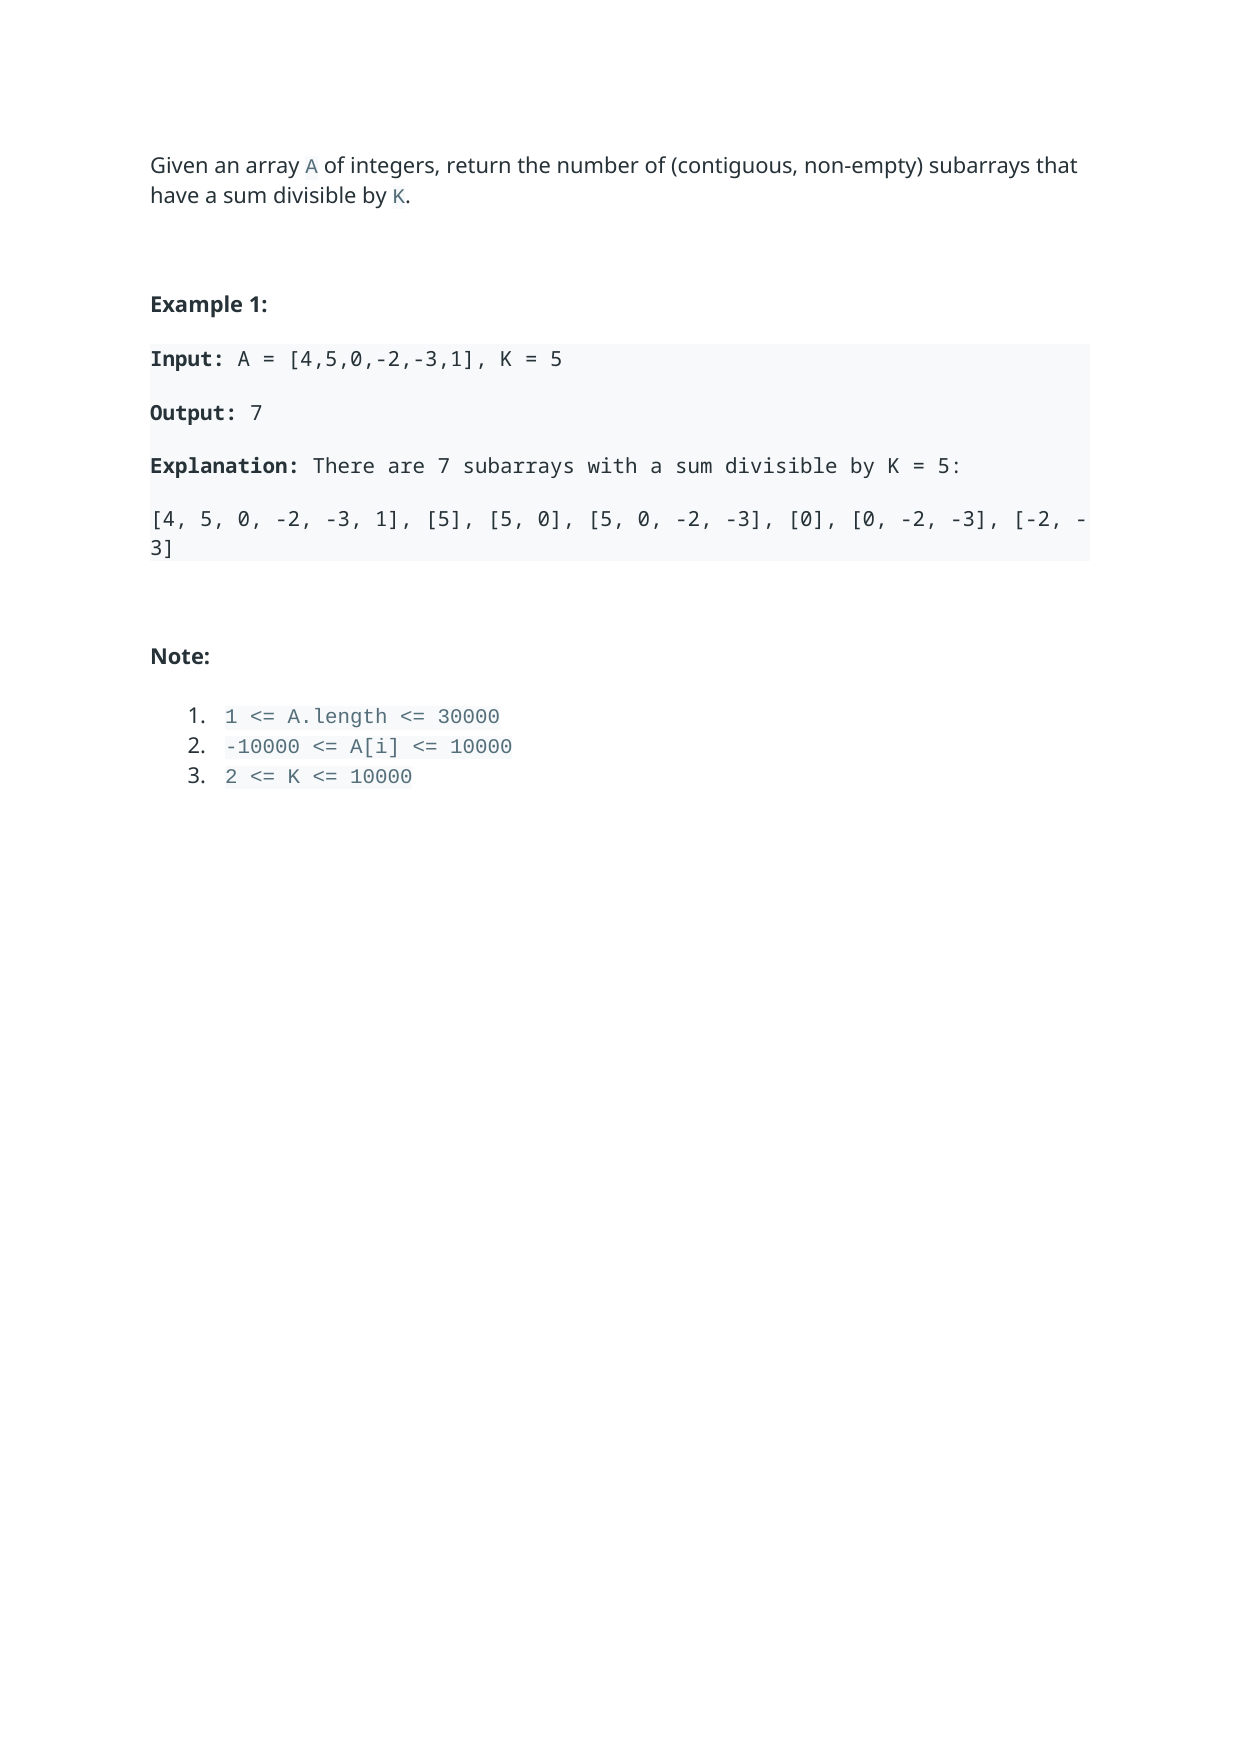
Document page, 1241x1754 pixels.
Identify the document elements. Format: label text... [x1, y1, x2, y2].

text Example 1: [150, 289, 1090, 319]
text [4, 5, 0, -2, -3, 1], [5], [5, 0], [5, 0, -2, -3], [0], [0, -2, -3], [-2, -3] [150, 504, 1090, 561]
text Output: 7 [150, 398, 1090, 426]
list -10000 <= A[i] <= 10000 [187, 730, 1090, 760]
list 1 <= A.length <= 30000 [187, 700, 1090, 730]
text Note: [150, 641, 1090, 671]
text Explanation: There are 7 subarrays with a sum divisible by K = 5: [150, 451, 1090, 479]
list 2 <= K <= 10000 [187, 760, 1090, 789]
text Given an array A of integers, return the number of (contiguous, non-empty) subarrays that have a sum divisible by K. [150, 150, 1090, 209]
text Input: A = [4,5,0,-2,-3,1], K = 5 [150, 344, 1090, 373]
